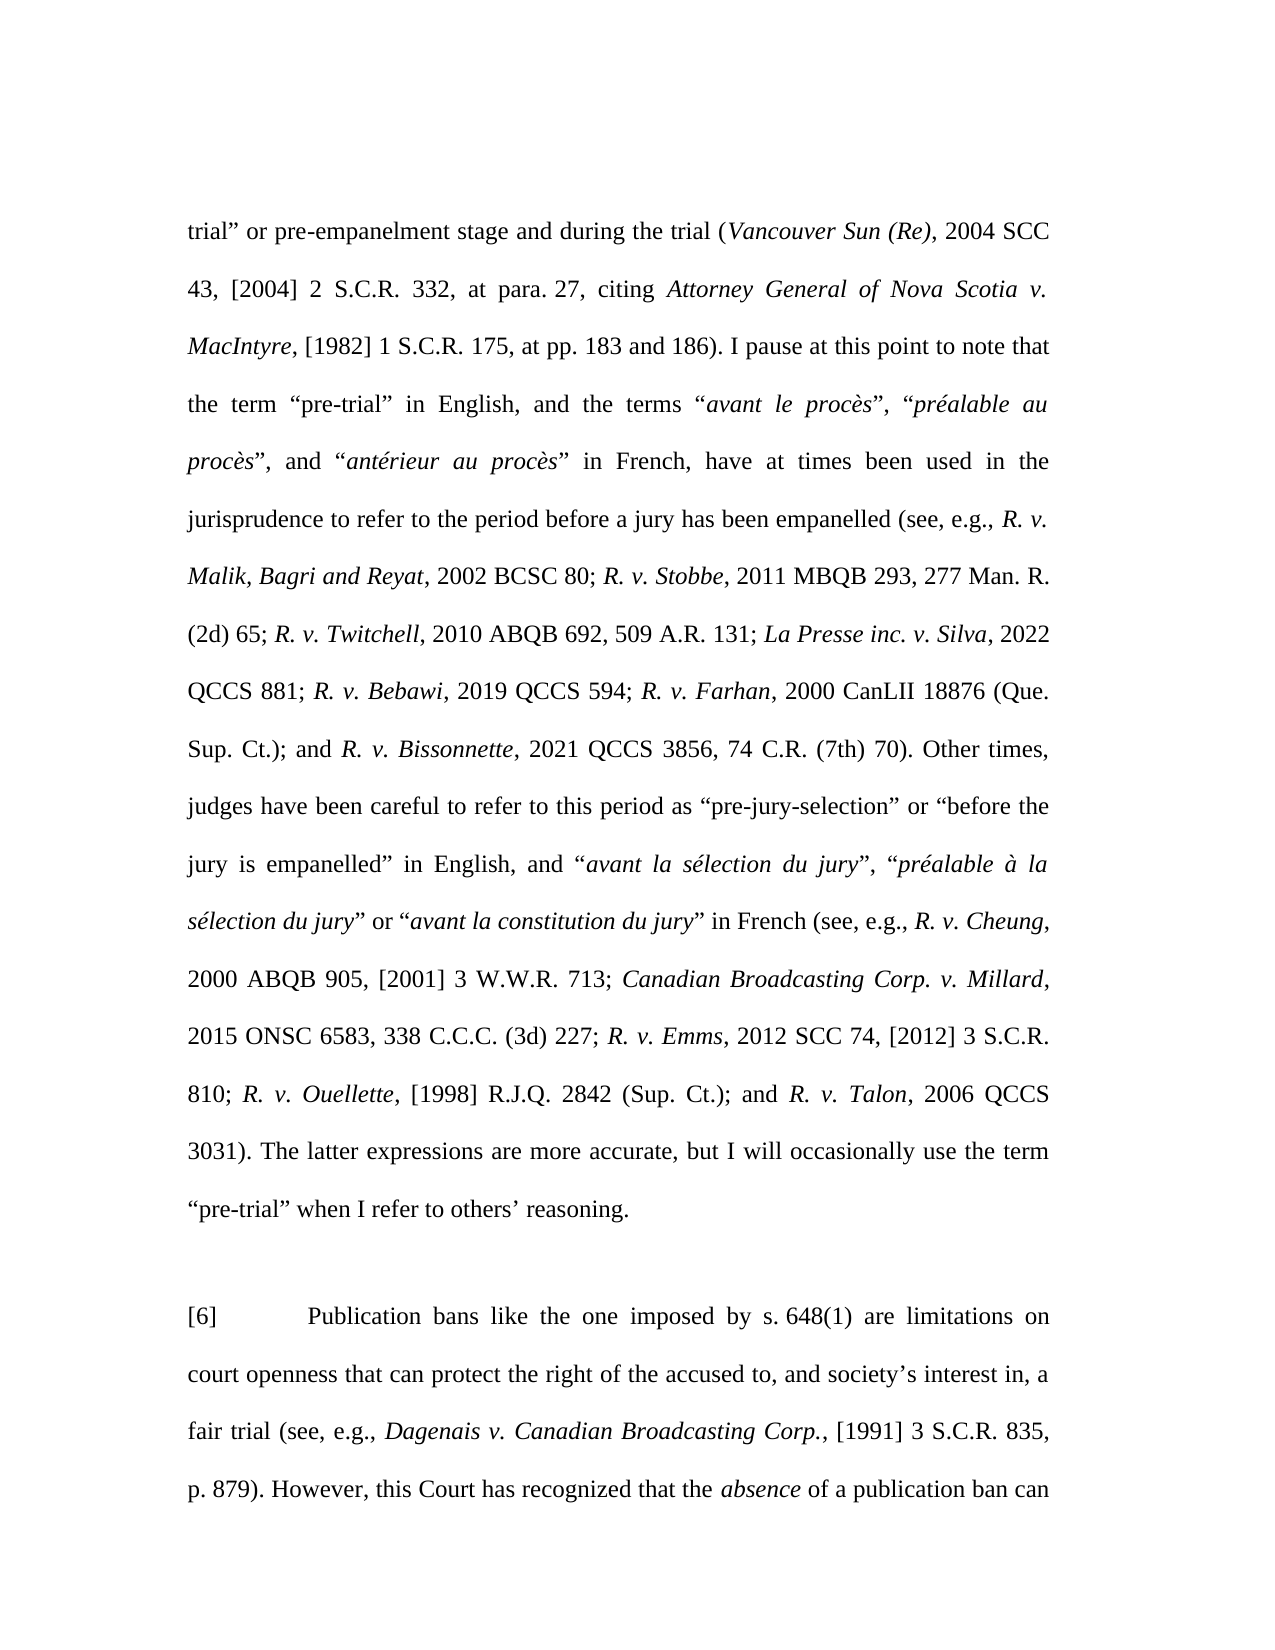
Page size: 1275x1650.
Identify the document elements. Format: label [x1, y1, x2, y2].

text [187, 216, 1050, 1223]
text [187, 1301, 1050, 1503]
